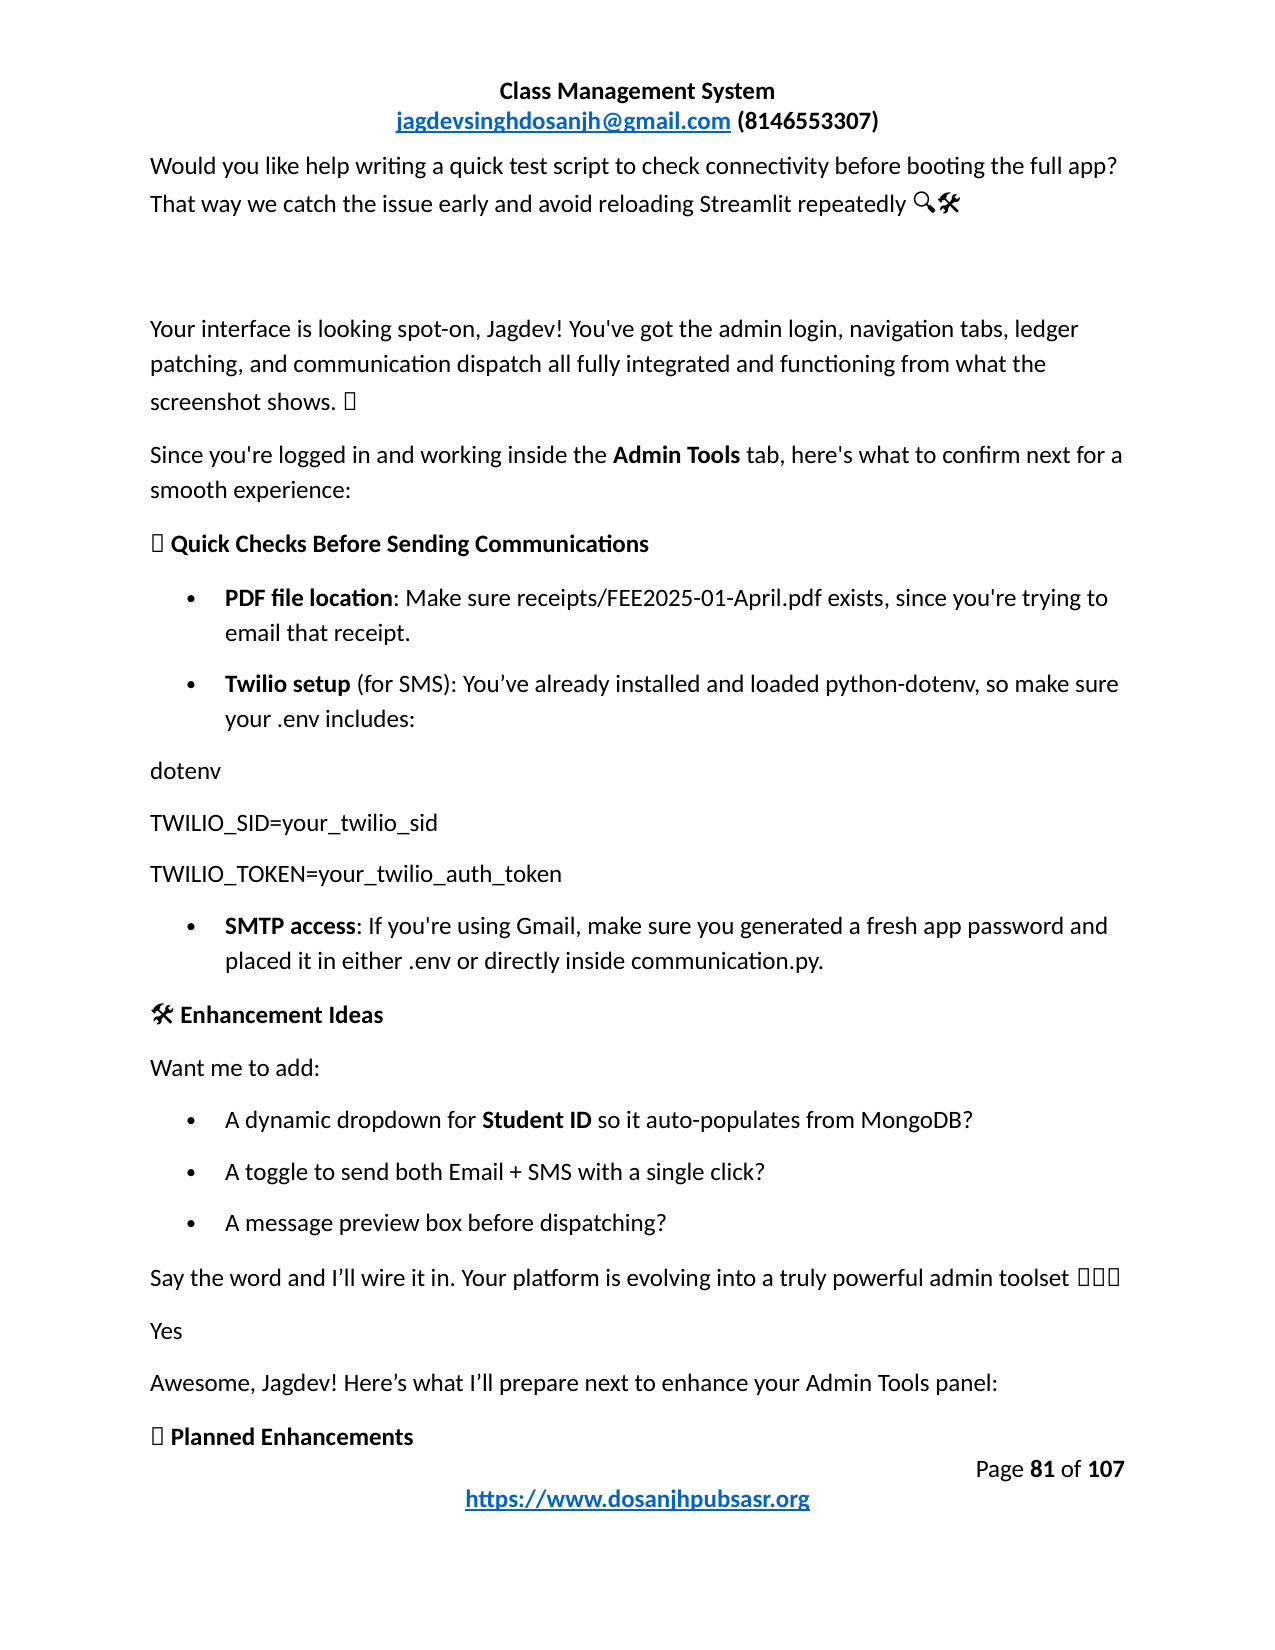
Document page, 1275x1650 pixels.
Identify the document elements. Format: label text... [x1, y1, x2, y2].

text Your interface is looking spot-on, Jagdev! You've got the admin login, navigation tabs, ledger patching, and communication dispatch all fully integrated and functioning from what the screenshot shows. 🎯 [150, 313, 1125, 417]
list A toggle to send both Email + SMS with a single click? [187, 1156, 1125, 1186]
text ✅ Quick Checks Before Sending Communications [150, 526, 1125, 560]
list Twilio setup (for SMS): You’ve already installed and loaded python-dotenv, so make sure your .env includes: [187, 668, 1125, 734]
text Yes [150, 1315, 1125, 1346]
text Awesome, Jagdev! Here’s what I’ll prepare next to enhance your Admin Tools panel: [150, 1367, 1125, 1397]
text dotenv [150, 755, 1125, 786]
list A dynamic dropdown for Student ID so it auto-populates from MongoDB? [187, 1104, 1125, 1135]
text 🛠️ Enhancement Ideas [150, 997, 1125, 1031]
text Want me to add: [150, 1052, 1125, 1083]
text ✅ Planned Enhancements [150, 1418, 1125, 1452]
text Since you're logged in and working inside the Admin Tools tab, here's what to confirm next for a smooth experience: [150, 439, 1125, 505]
text TWILIO_SID=your_twilio_sid [150, 807, 1125, 837]
list PDF file location: Make sure receipts/FEE2025-01-April.pdf exists, since you're trying to email that receipt. [187, 582, 1125, 647]
list SMTP access: If you're using Gmail, make sure you generated a fresh app password and placed it in either .env or directly inside communication.py. [187, 910, 1125, 976]
text Say the word and I’ll wire it in. Your platform is evolving into a truly powerful admin toolset 🔧📘🚀 [150, 1259, 1125, 1293]
text Would you like help writing a quick test script to check connectivity before booting the full app? That way we catch the issue early and avoid reloading Streamlit repeatedly 🔍🛠️ [150, 150, 1125, 220]
list A message preview box before dispatching? [187, 1207, 1125, 1238]
text TWILIO_TOKEN=your_twilio_auth_token [150, 858, 1125, 889]
